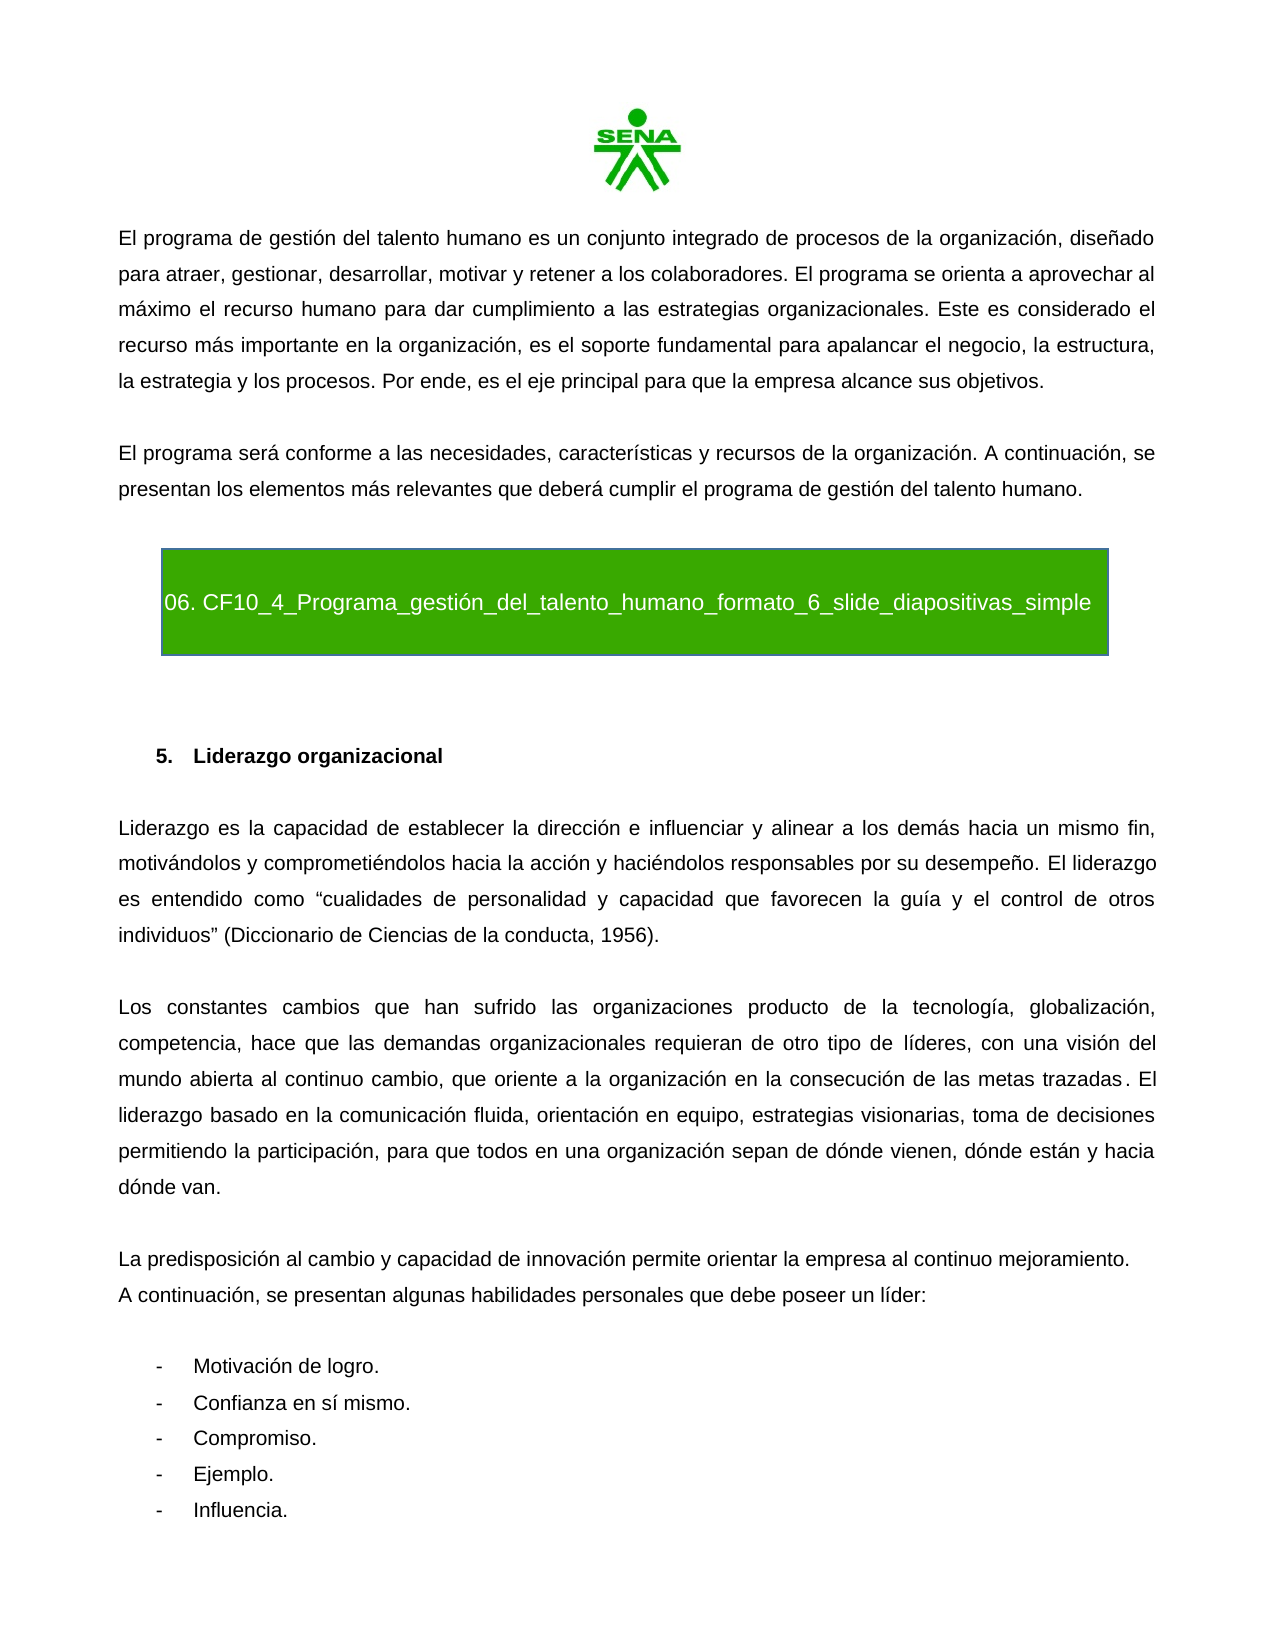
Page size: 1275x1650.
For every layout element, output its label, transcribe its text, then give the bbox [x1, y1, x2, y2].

list Compromiso. [156, 1426, 1157, 1450]
list Confianza en sí mismo. [156, 1390, 1157, 1414]
list Liderazgo organizacional [156, 743, 1157, 767]
text Liderazgo es la capacidad de establecer la dirección e influenciar y alinear a los demás hacia un mismo fin, motivándolos y comprometiéndolos hacia la acción y haciéndolos responsables por su desempeño. El liderazgo es entendido como “cualidades de personalidad y capacidad que favorecen la guía y el control de otros individuos” (Diccionario de Ciencias de la conducta, 1956). [118, 815, 1157, 947]
list Influencia. [156, 1498, 1157, 1522]
text El programa de gestión del talento humano es un conjunto integrado de procesos de la organización, diseñado para atraer, gestionar, desarrollar, motivar y retener a los colaboradores. El programa se orienta a aprovechar al máximo el recurso humano para dar cumplimiento a las estrategias organizacionales. Este es considerado el recurso más importante en la organización, es el soporte fundamental para apalancar el negocio, la estructura, la estrategia y los procesos. Por ende, es el eje principal para que la empresa alcance sus objetivos. [118, 225, 1157, 393]
list Ejemplo. [156, 1462, 1157, 1486]
text La predisposición al cambio y capacidad de innovación permite orientar la empresa al continuo mejoramiento. [118, 1247, 1157, 1271]
text El programa será conforme a las necesidades, características y recursos de la organización. A continuación, se presentan los elementos más relevantes que deberá cumplir el programa de gestión del talento humano. [118, 441, 1157, 501]
text Los constantes cambios que han sufrido las organizaciones producto de la tecnología, globalización, competencia, hace que las demandas organizacionales requieran de otro tipo de líderes, con una visión del mundo abierta al continuo cambio, que oriente a la organización en la consecución de las metas trazadas. El liderazgo basado en la comunicación fluida, orientación en equipo, estrategias visionarias, toma de decisiones permitiendo la participación, para que todos en una organización sepan de dónde vienen, dónde están y hacia dónde van. [118, 995, 1157, 1199]
text A continuación, se presentan algunas habilidades personales que debe poseer un líder: [118, 1282, 1157, 1306]
list Motivación de logro. [156, 1354, 1157, 1378]
picture [588, 102, 687, 199]
